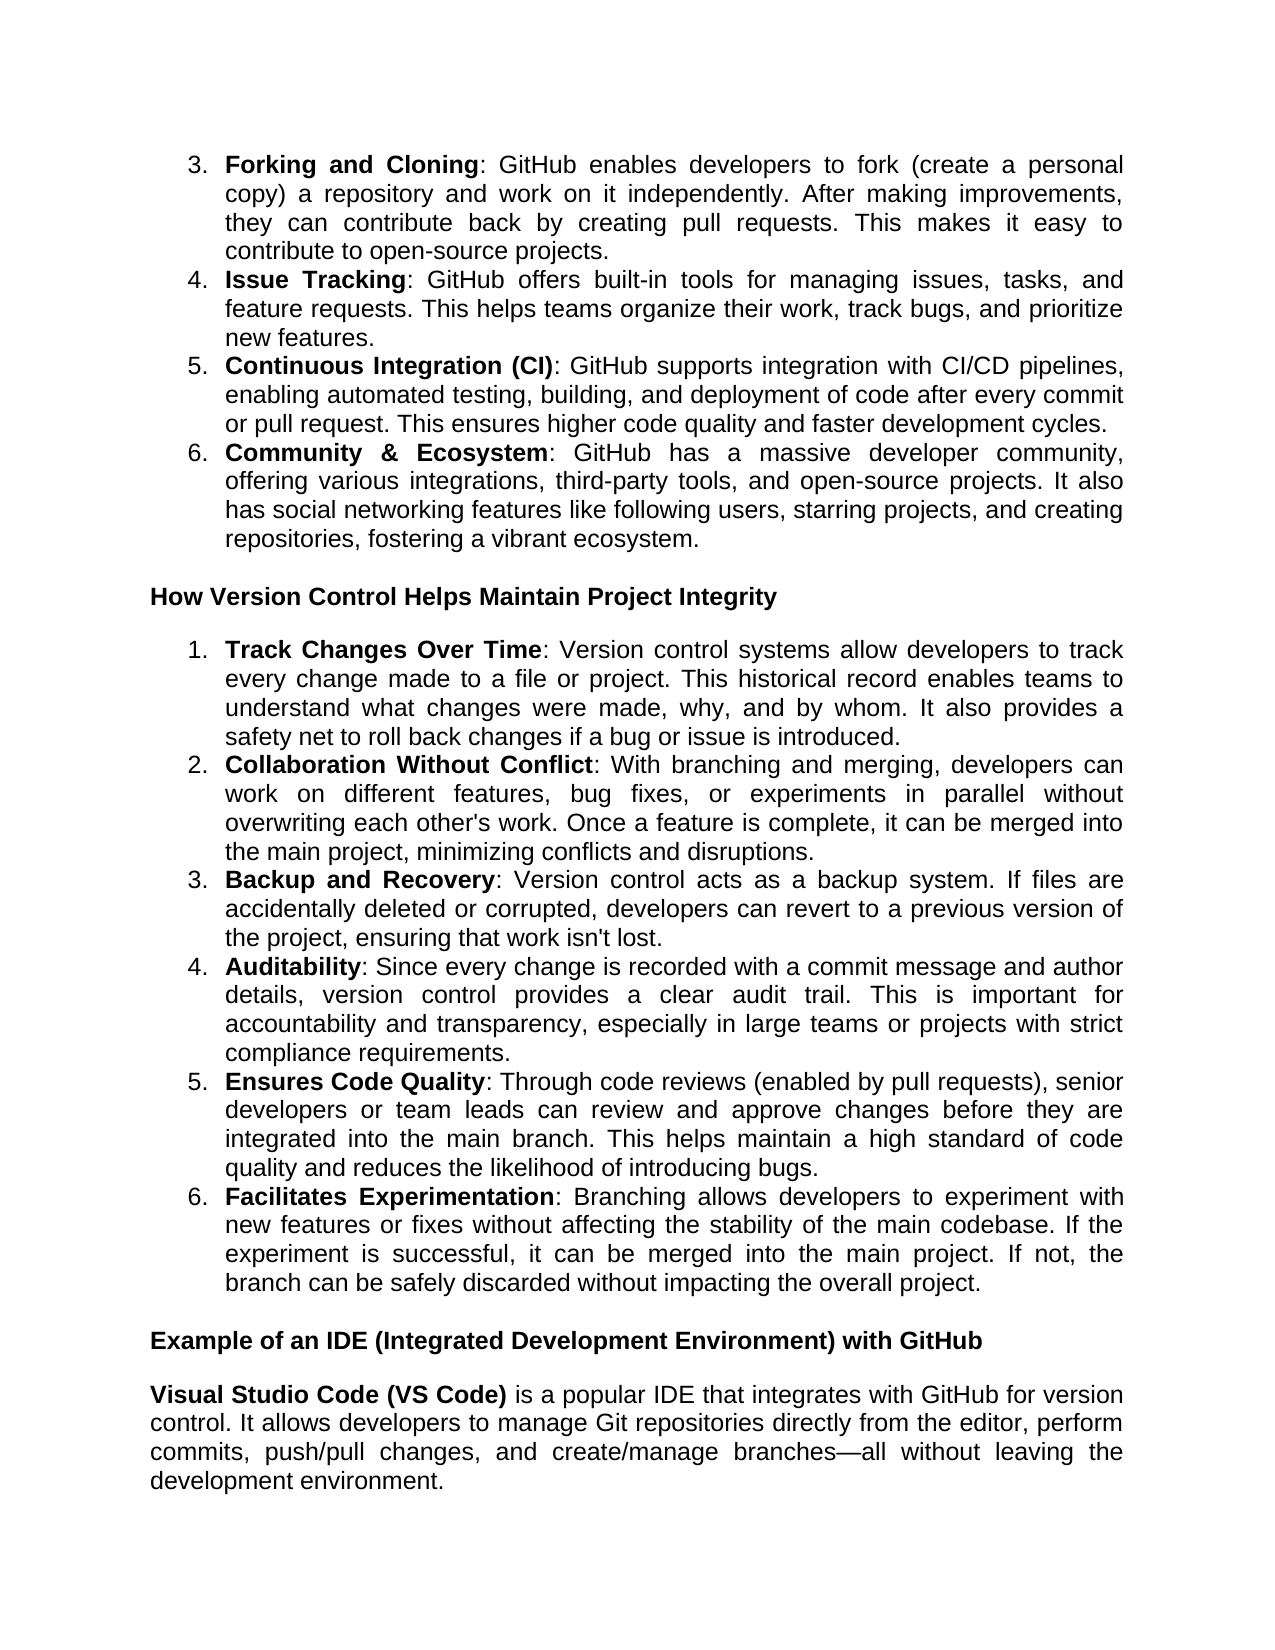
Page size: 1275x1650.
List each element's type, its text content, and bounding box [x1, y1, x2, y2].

list Backup and Recovery: Version control acts as a backup system. If files are accidentally deleted or corrupted, developers can revert to a previous version of the project, ensuring that work isn't lost. [187, 865, 1125, 952]
list Track Changes Over Time: Version control systems allow developers to track every change made to a file or project. This historical record enables teams to understand what changes were made, why, and by whom. It also provides a safety net to roll back changes if a bug or issue is introduced. [187, 635, 1125, 750]
text Visual Studio Code (VS Code) is a popular IDE that integrates with GitHub for version control. It allows developers to manage Git repositories directly from the editor, perform commits, push/pull changes, and create/manage branches—all without leaving the development environment. [150, 1379, 1125, 1494]
subtitle How Version Control Helps Maintain Project Integrity [150, 582, 1125, 610]
subtitle Example of an IDE (Integrated Development Environment) with GitHub [150, 1326, 1125, 1354]
list Community & Ecosystem: GitHub has a massive developer community, offering various integrations, third-party tools, and open-source projects. It also has social networking features like following users, starring projects, and creating repositories, fostering a vibrant ecosystem. [187, 437, 1125, 552]
list Forking and Cloning: GitHub enables developers to fork (create a personal copy) a repository and work on it independently. After making improvements, they can contribute back by creating pull requests. This makes it easy to contribute to open-source projects. [187, 150, 1125, 265]
list Facilitates Experimentation: Branching allows developers to experiment with new features or fixes without affecting the stability of the main codebase. If the experiment is successful, it can be merged into the main project. If not, the branch can be safely discarded without impacting the overall project. [187, 1182, 1125, 1297]
list Collaboration Without Conflict: With branching and merging, developers can work on different features, bug fixes, or experiments in parallel without overwriting each other's work. Once a feature is complete, it can be merged into the main project, minimizing conflicts and disruptions. [187, 750, 1125, 865]
list Ensures Code Quality: Through code reviews (enabled by pull requests), senior developers or team leads can review and approve changes before they are integrated into the main branch. This helps maintain a high standard of code quality and reduces the likelihood of introducing bugs. [187, 1067, 1125, 1182]
list Issue Tracking: GitHub offers built-in tools for managing issues, tasks, and feature requests. This helps teams organize their work, track bugs, and prioritize new features. [187, 265, 1125, 351]
list Auditability: Since every change is recorded with a commit message and author details, version control provides a clear audit trail. This is important for accountability and transparency, especially in large teams or projects with strict compliance requirements. [187, 952, 1125, 1067]
list Continuous Integration (CI): GitHub supports integration with CI/CD pipelines, enabling automated testing, building, and deployment of code after every commit or pull request. This ensures higher code quality and faster development cycles. [187, 351, 1125, 437]
